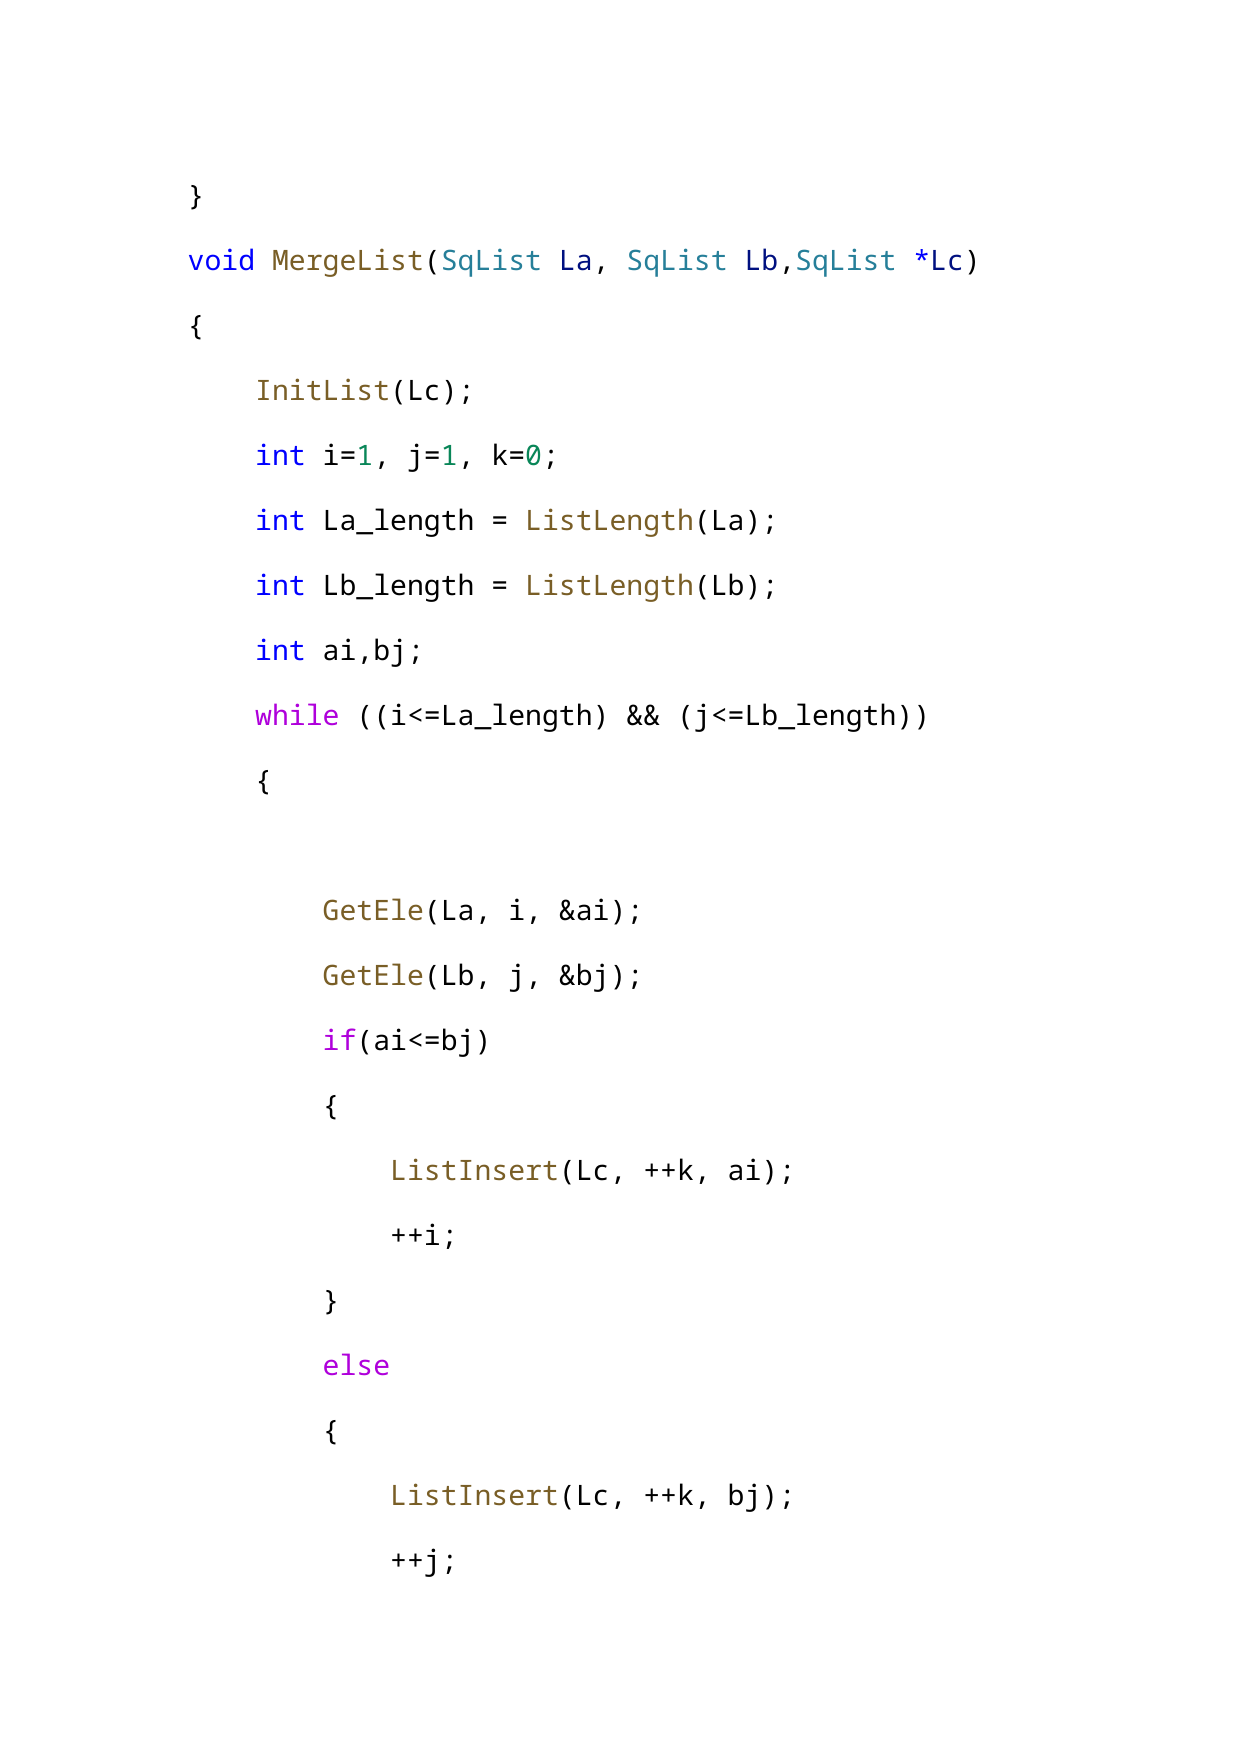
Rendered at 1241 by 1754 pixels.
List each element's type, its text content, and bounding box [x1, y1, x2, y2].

text ListInsert(Lc, ++k, ai); [187, 1137, 1053, 1202]
text int i=1, j=1, k=0; [187, 422, 1053, 487]
text else [187, 1332, 1053, 1397]
text while ((i<=La_length) && (j<=Lb_length)) [187, 682, 1053, 747]
text void MergeList(SqList La, SqList Lb,SqList *Lc) [187, 227, 1053, 292]
text InitList(Lc); [187, 357, 1053, 422]
text ++j; [187, 1527, 1053, 1592]
text ListInsert(Lc, ++k, bj); [187, 1462, 1053, 1527]
text } [187, 1267, 1053, 1332]
text } [187, 162, 1053, 227]
text { [187, 1072, 1053, 1137]
text { [187, 747, 1053, 812]
text GetEle(La, i, &ai); [187, 877, 1053, 942]
text { [187, 292, 1053, 357]
text if(ai<=bj) [187, 1007, 1053, 1072]
text GetEle(Lb, j, &bj); [187, 942, 1053, 1007]
text { [187, 1397, 1053, 1462]
text int La_length = ListLength(La); [187, 487, 1053, 552]
text int ai,bj; [187, 617, 1053, 682]
text ++i; [187, 1202, 1053, 1267]
text int Lb_length = ListLength(Lb); [187, 552, 1053, 617]
